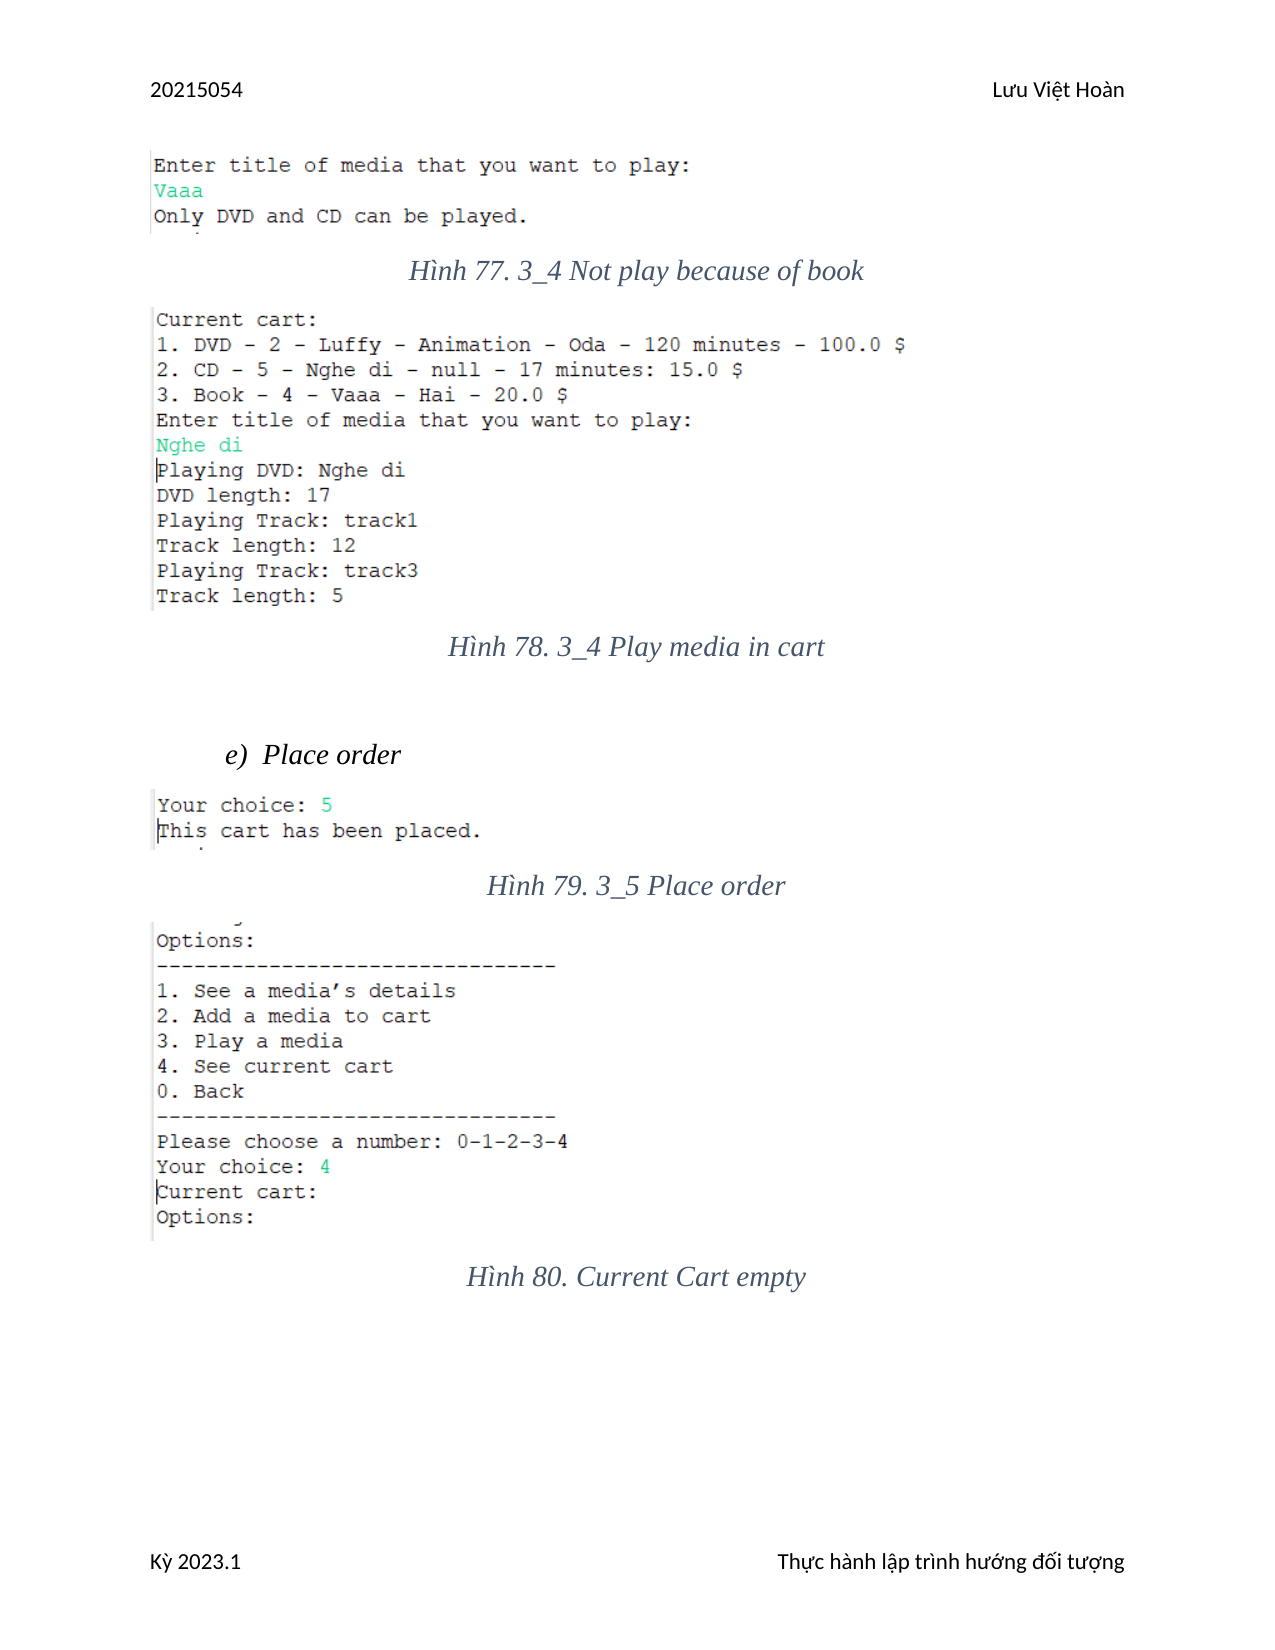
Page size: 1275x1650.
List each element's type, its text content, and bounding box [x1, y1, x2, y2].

picture [150, 789, 705, 850]
picture [150, 150, 815, 234]
text Hình 80. Current Cart empty [150, 1259, 1125, 1293]
picture [150, 922, 688, 1241]
text Hình 79. 3_5 Place order [150, 868, 1125, 902]
text Hình 78. 3_4 Play media in cart [150, 629, 1125, 663]
list Place order [225, 737, 1125, 770]
picture [150, 307, 949, 611]
text Hình 77. 3_4 Not play because of book [150, 253, 1125, 286]
